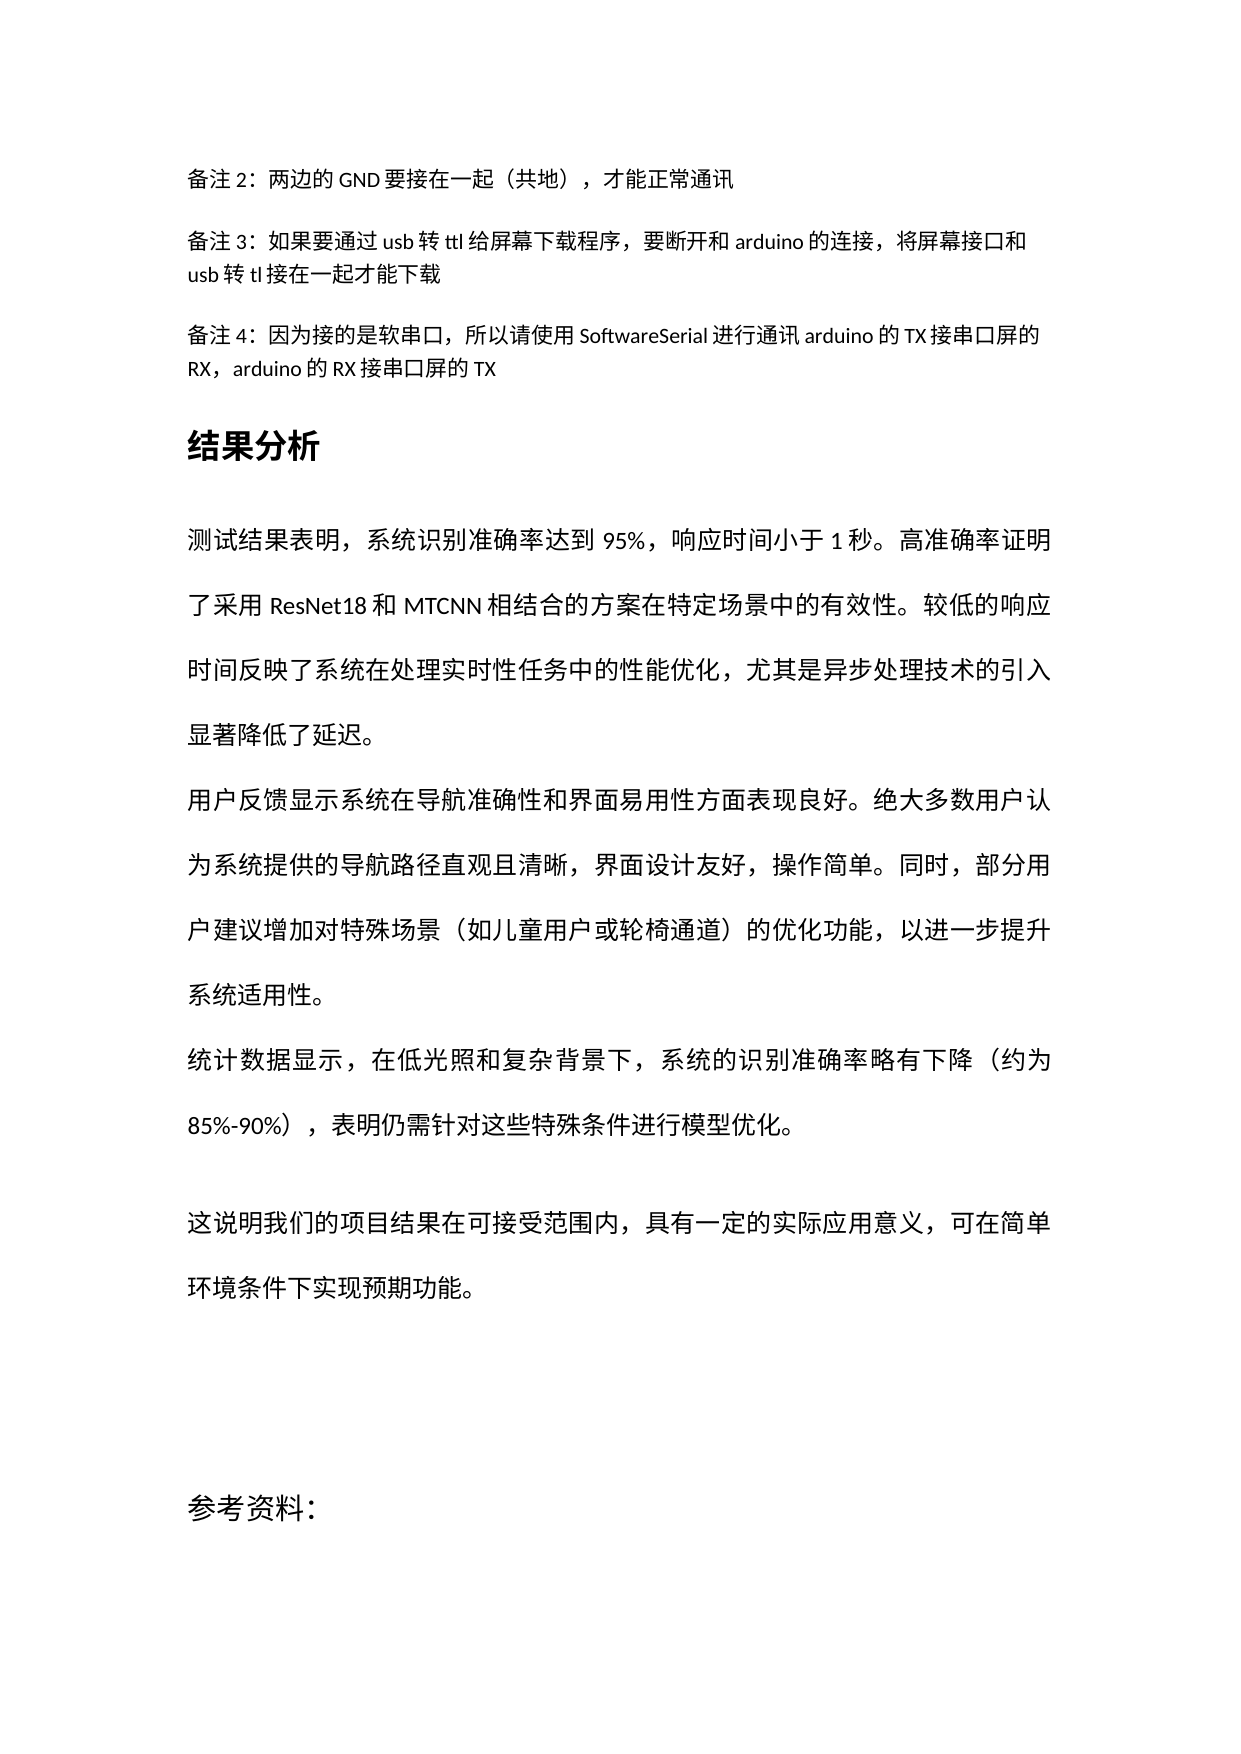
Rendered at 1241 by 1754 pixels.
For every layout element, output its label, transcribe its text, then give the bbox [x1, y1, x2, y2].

text 测试结果表明，系统识别准确率达到95%，响应时间小于1秒。高准确率证明了采用ResNet18和MTCNN相结合的方案在特定场景中的有效性。较低的响应时间反映了系统在处理实时性任务中的性能优化，尤其是异步处理技术的引入显著降低了延迟。 [187, 506, 1053, 766]
text 这说明我们的项目结果在可接受范围内，具有一定的实际应用意义，可在简单环境条件下实现预期功能。 [187, 1189, 1053, 1319]
text 参考资料： [187, 1474, 1053, 1539]
text 备注3：如果要通过usb转ttl给屏幕下载程序，要断开和arduino的连接，将屏幕接口和usb转tl接在一起才能下载 [187, 224, 1053, 289]
text 结果分析 [187, 412, 1053, 477]
text 用户反馈显示系统在导航准确性和界面易用性方面表现良好。绝大多数用户认为系统提供的导航路径直观且清晰，界面设计友好，操作简单。同时，部分用户建议增加对特殊场景（如儿童用户或轮椅通道）的优化功能，以进一步提升系统适用性。 [187, 766, 1053, 1026]
text 备注2：两边的GND要接在一起（共地），才能正常通讯 [187, 162, 1053, 194]
text 备注4：因为接的是软串口，所以请使用SoftwareSerial进行通讯arduino的TX接串口屏的RX，arduino的RX接串口屏的TX [187, 318, 1053, 383]
text 统计数据显示，在低光照和复杂背景下，系统的识别准确率略有下降（约为85%-90%），表明仍需针对这些特殊条件进行模型优化。 [187, 1026, 1053, 1156]
